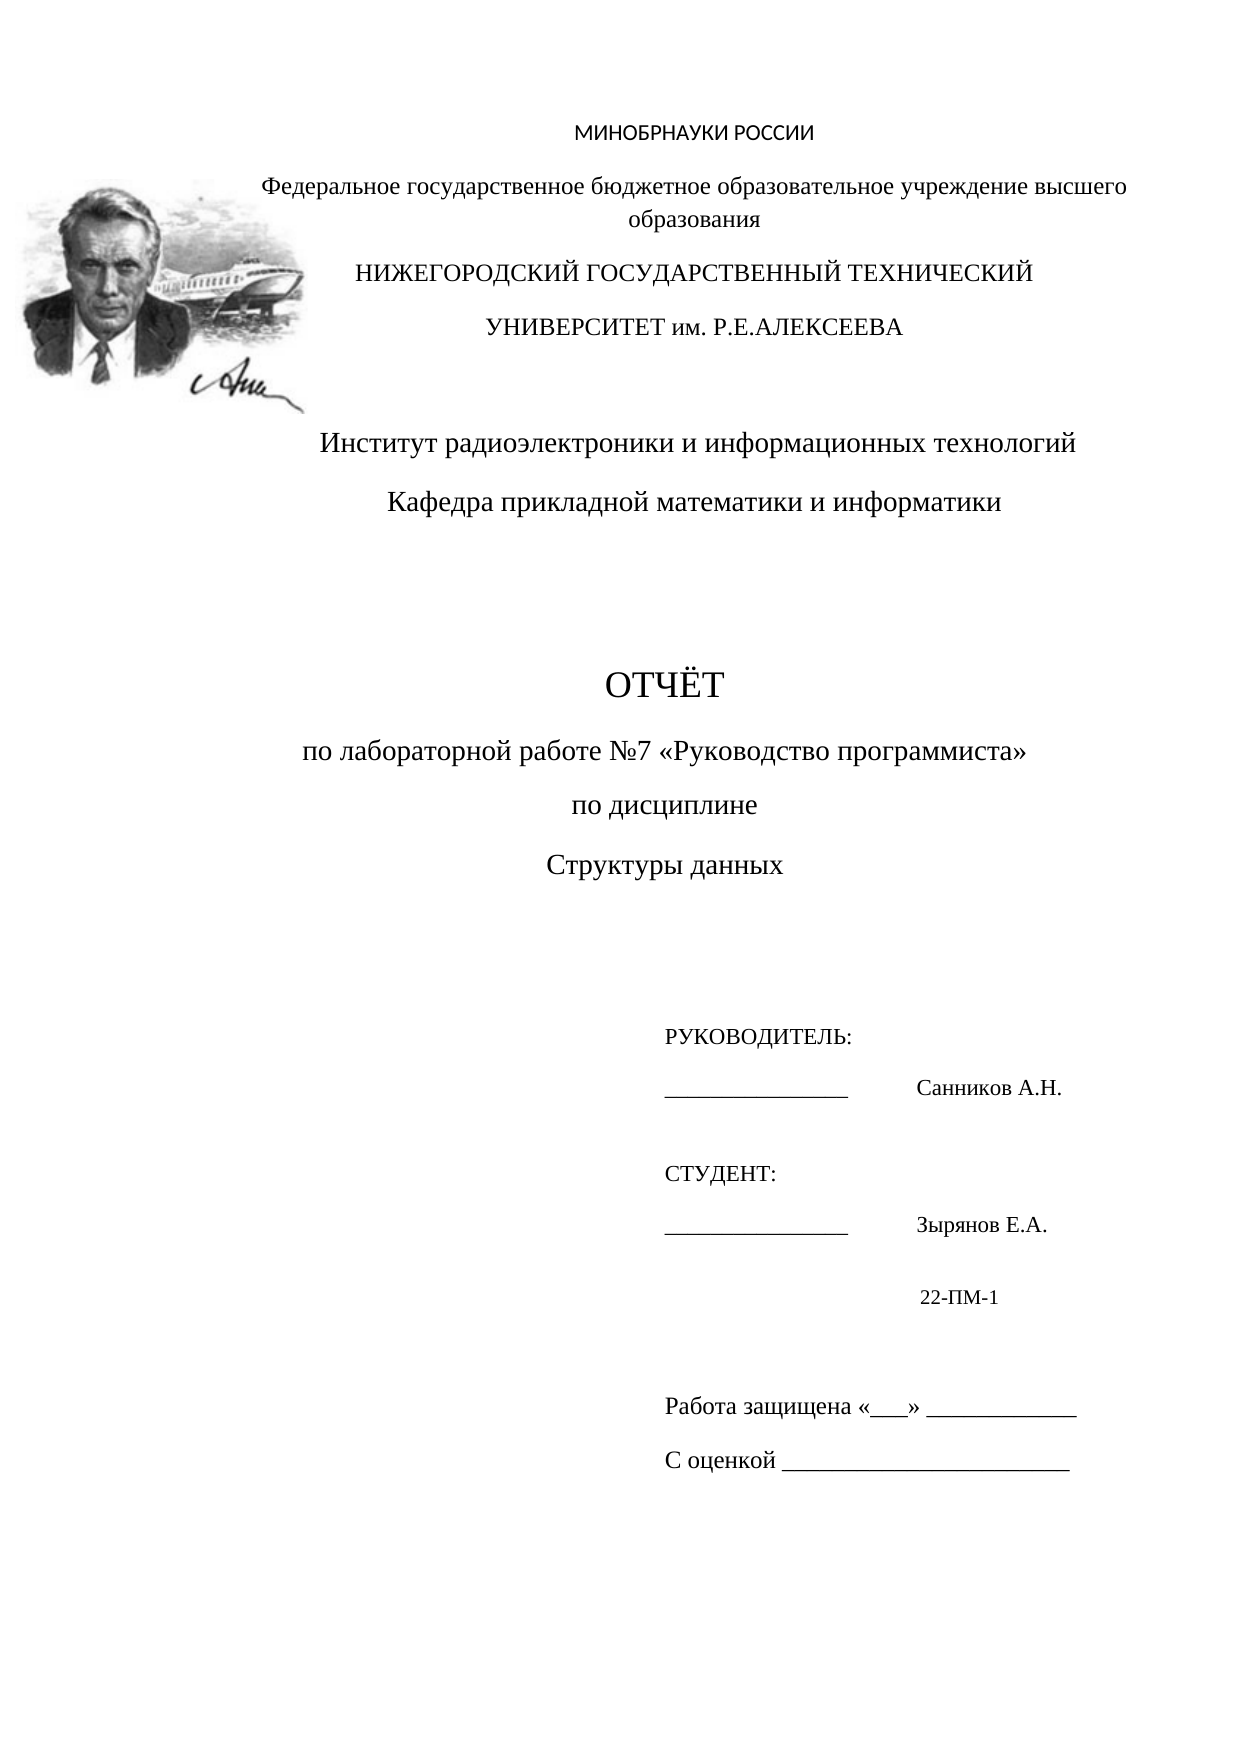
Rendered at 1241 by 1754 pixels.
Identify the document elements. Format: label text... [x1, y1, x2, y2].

list МИНОБРНАУКИ РОССИИ [236, 118, 1152, 146]
text С оценкой _______________________ [664, 1445, 1152, 1473]
text Федеральное государственное бюджетное образовательное учреждение высшего образования [236, 171, 1152, 233]
text ________________ Санников А.Н. [664, 1074, 1152, 1101]
text по дисциплине [177, 787, 1152, 821]
text 22-ПМ-1 [664, 1285, 1152, 1309]
list НИЖЕГОРОДСКИЙ ГОСУДАРСТВЕННЫЙ ТЕХНИЧЕСКИЙ [236, 258, 1152, 287]
list РУКОВОДИТЕЛЬ: [664, 1023, 1152, 1049]
list ОТЧЁТ [177, 663, 1152, 706]
text ________________ Зырянов Е.А. [664, 1211, 1152, 1238]
text Работа защищена «___» ____________ [664, 1391, 1152, 1419]
text Институт радиоэлектроники и информационных технологий [236, 425, 1152, 459]
text УНИВЕРСИТЕТ им. Р.Е.АЛЕКСЕЕВА [236, 312, 1152, 341]
text Структуры данных [177, 847, 1152, 880]
text по лабораторной работе №7 «Руководство программиста» [177, 733, 1152, 767]
list СТУДЕНТ: [664, 1160, 1152, 1187]
text Кафедра прикладной математики и информатики [236, 484, 1152, 518]
